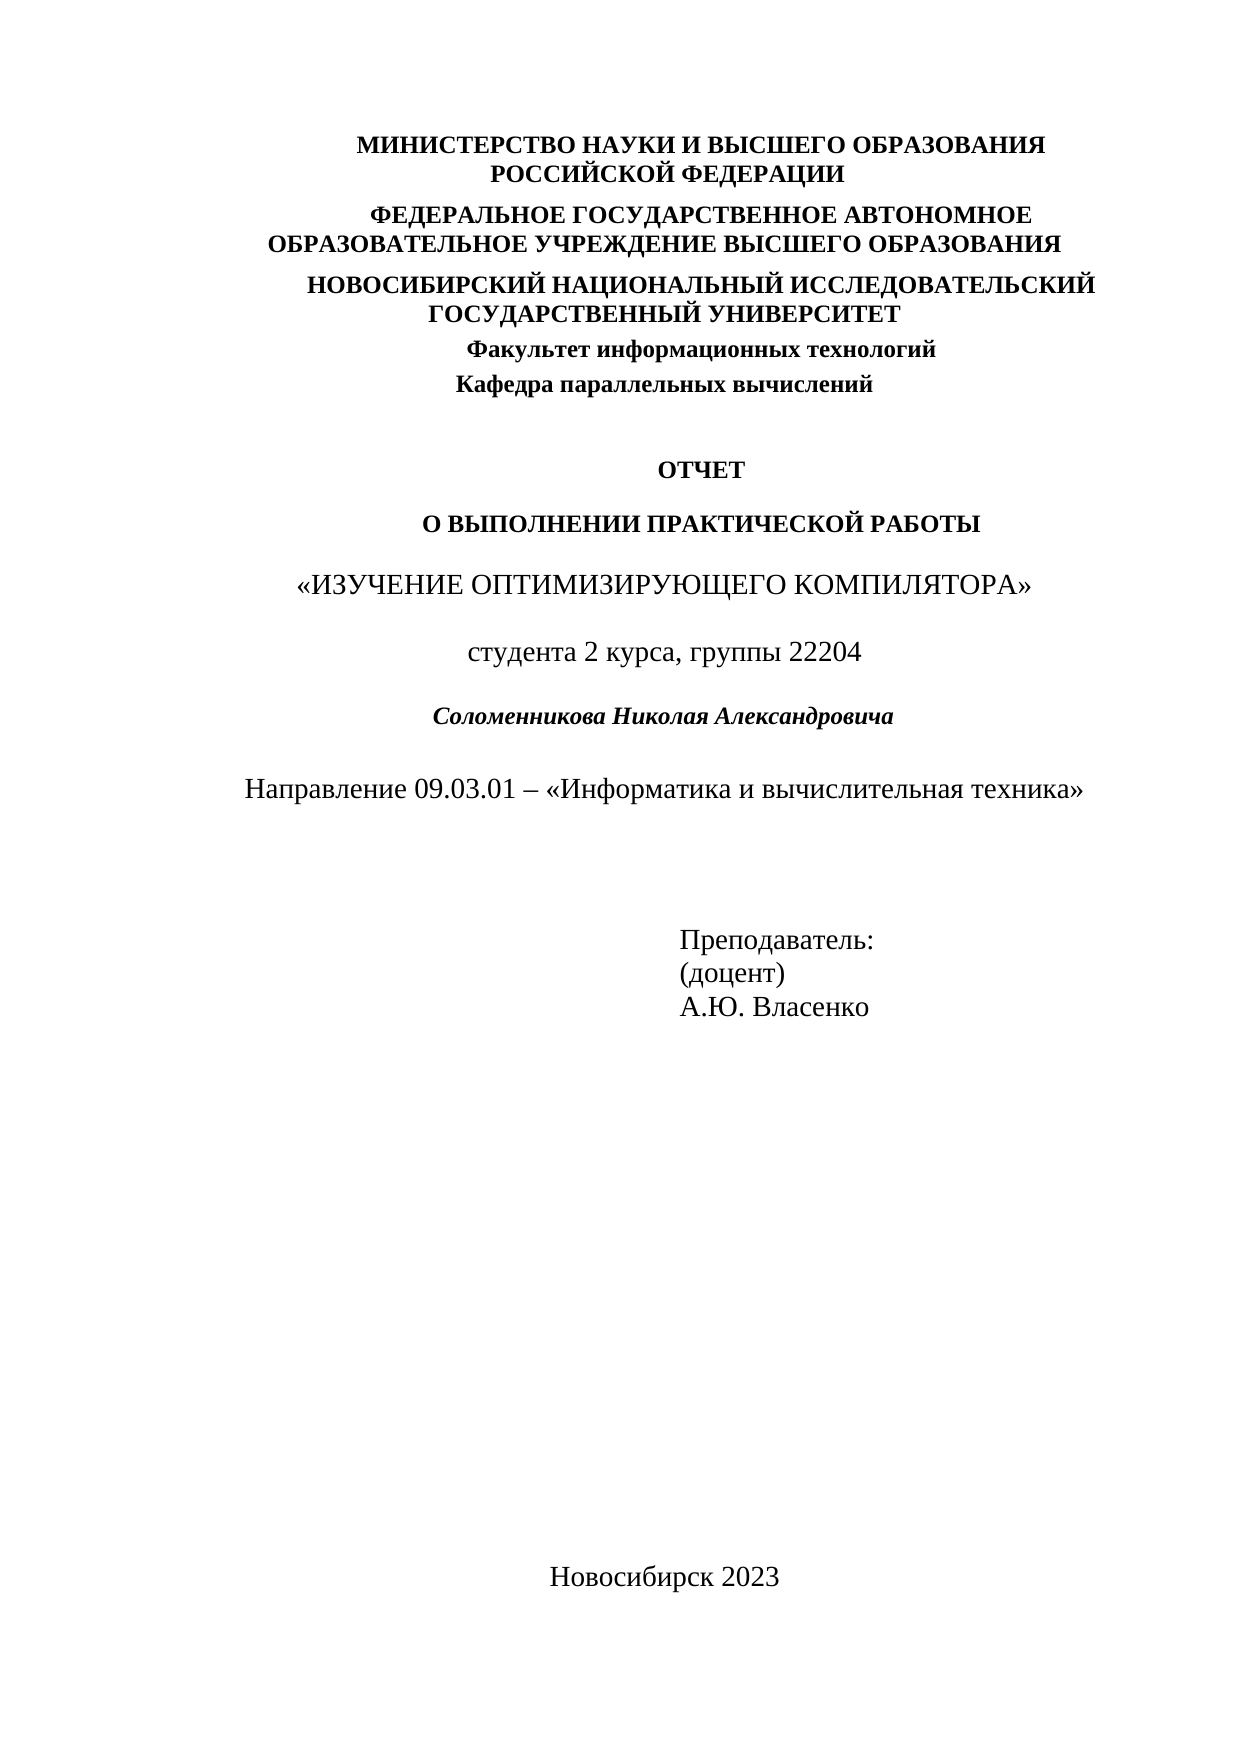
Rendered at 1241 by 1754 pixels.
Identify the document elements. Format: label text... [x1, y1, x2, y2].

subtitle ОТЧЕТ [177, 456, 1152, 484]
subtitle НОВОСИБИРСКИЙ НАЦИОНАЛЬНЫЙ ИССЛЕДОВАТЕЛЬСКИЙ ГОСУДАРСТВЕННЫЙ УНИВЕРСИТЕТ [177, 271, 1152, 328]
text Соломенникова Николая Александровича [177, 701, 1152, 730]
text (доцент) [620, 956, 1152, 989]
text Преподаватель: [620, 922, 1152, 956]
text Направление 09.03.01 – «Информатика и вычислительная техника» [177, 771, 1152, 804]
subtitle МИНИСТЕРСТВО НАУКИ И ВЫСШЕГО ОБРАЗОВАНИЯ РОССИЙСКОЙ ФЕДЕРАЦИИ [177, 131, 1152, 188]
text Кафедра параллельных вычислений [177, 369, 1152, 398]
text студента 2 курса, группы 22204 [177, 634, 1152, 667]
subtitle ФЕДЕРАЛЬНОЕ ГОСУДАРСТВЕННОЕ АВТОНОМНОЕ ОБРАЗОВАТЕЛЬНОЕ УЧРЕЖДЕНИЕ ВЫСШЕГО ОБРАЗОВАНИЯ [177, 201, 1152, 258]
text Новосибирск 2023 [177, 1559, 1152, 1593]
text «ИЗУЧЕНИЕ ОПТИМИЗИРУЮЩЕГО КОМПИЛЯТОРА» [177, 567, 1152, 600]
text А.Ю. Власенко [620, 989, 1152, 1023]
subtitle Факультет информационных технологий [177, 334, 1152, 363]
subtitle О ВЫПОЛНЕНИИ ПРАКТИЧЕСКОЙ РАБОТЫ [177, 509, 1152, 538]
